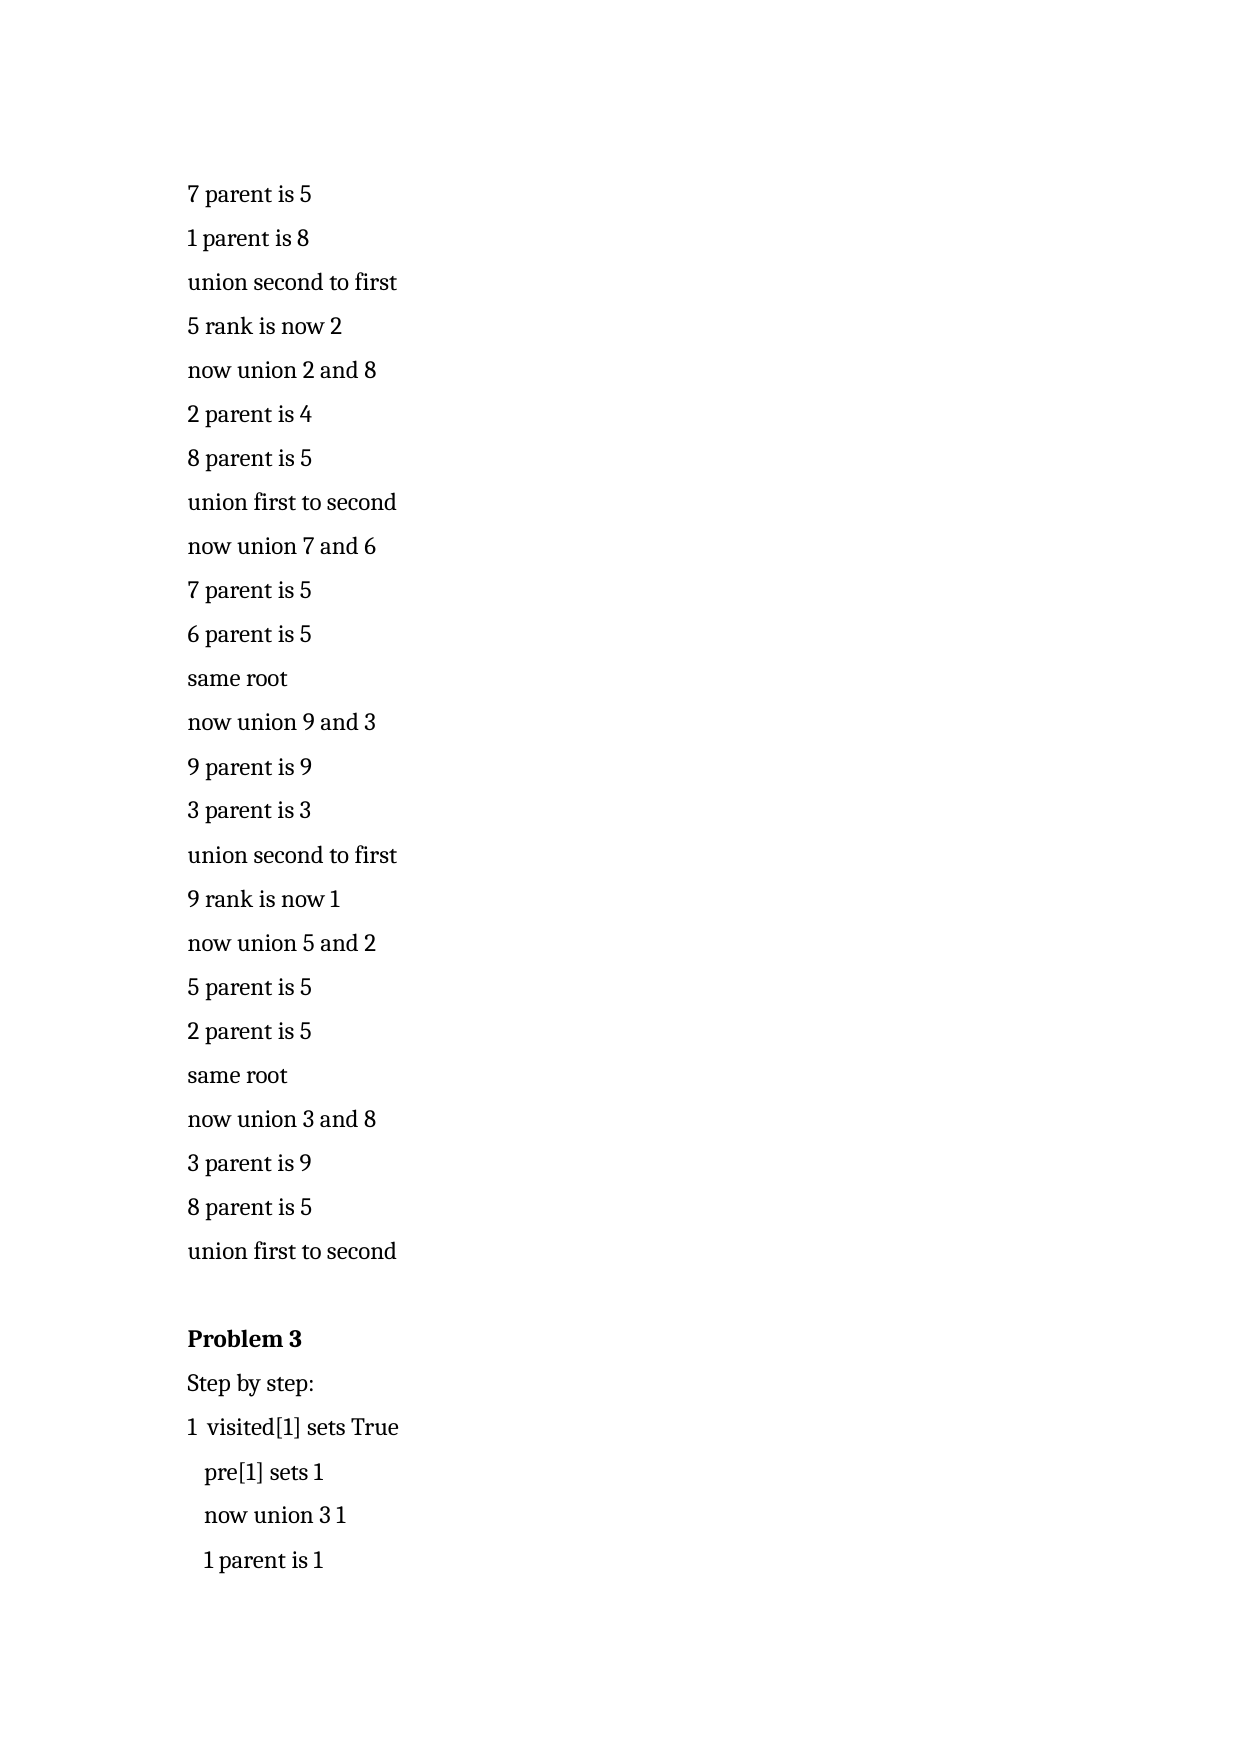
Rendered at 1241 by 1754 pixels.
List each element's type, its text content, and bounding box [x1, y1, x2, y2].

text union second to first [187, 833, 1053, 877]
text 7 parent is 5 [187, 568, 1053, 613]
text 1 parent is 8 [187, 216, 1053, 260]
text now union 3 and 8 [187, 1097, 1053, 1141]
text now union 7 and 6 [187, 524, 1053, 568]
text pre[1] sets 1 [187, 1450, 1053, 1494]
text 3 parent is 3 [187, 789, 1053, 833]
text 8 parent is 5 [187, 436, 1053, 480]
text 9 rank is now 1 [187, 877, 1053, 921]
text Problem 3 [187, 1318, 1053, 1362]
text now union 2 and 8 [187, 348, 1053, 392]
text union first to second [187, 1229, 1053, 1273]
text 5 rank is now 2 [187, 304, 1053, 348]
text now union 3 1 [187, 1494, 1053, 1538]
text 3 parent is 9 [187, 1141, 1053, 1185]
text same root [187, 657, 1053, 701]
text 1 parent is 1 [187, 1538, 1053, 1582]
text 2 parent is 4 [187, 392, 1053, 436]
text 6 parent is 5 [187, 613, 1053, 657]
text now union 9 and 3 [187, 701, 1053, 745]
text Step by step: [187, 1362, 1053, 1406]
text same root [187, 1053, 1053, 1097]
text union second to first [187, 260, 1053, 304]
text 8 parent is 5 [187, 1185, 1053, 1229]
text 1 visited[1] sets True [187, 1406, 1053, 1450]
text 5 parent is 5 [187, 965, 1053, 1009]
text 9 parent is 9 [187, 745, 1053, 789]
text now union 5 and 2 [187, 921, 1053, 965]
text union first to second [187, 480, 1053, 524]
text 7 parent is 5 [187, 172, 1053, 216]
text 2 parent is 5 [187, 1009, 1053, 1053]
